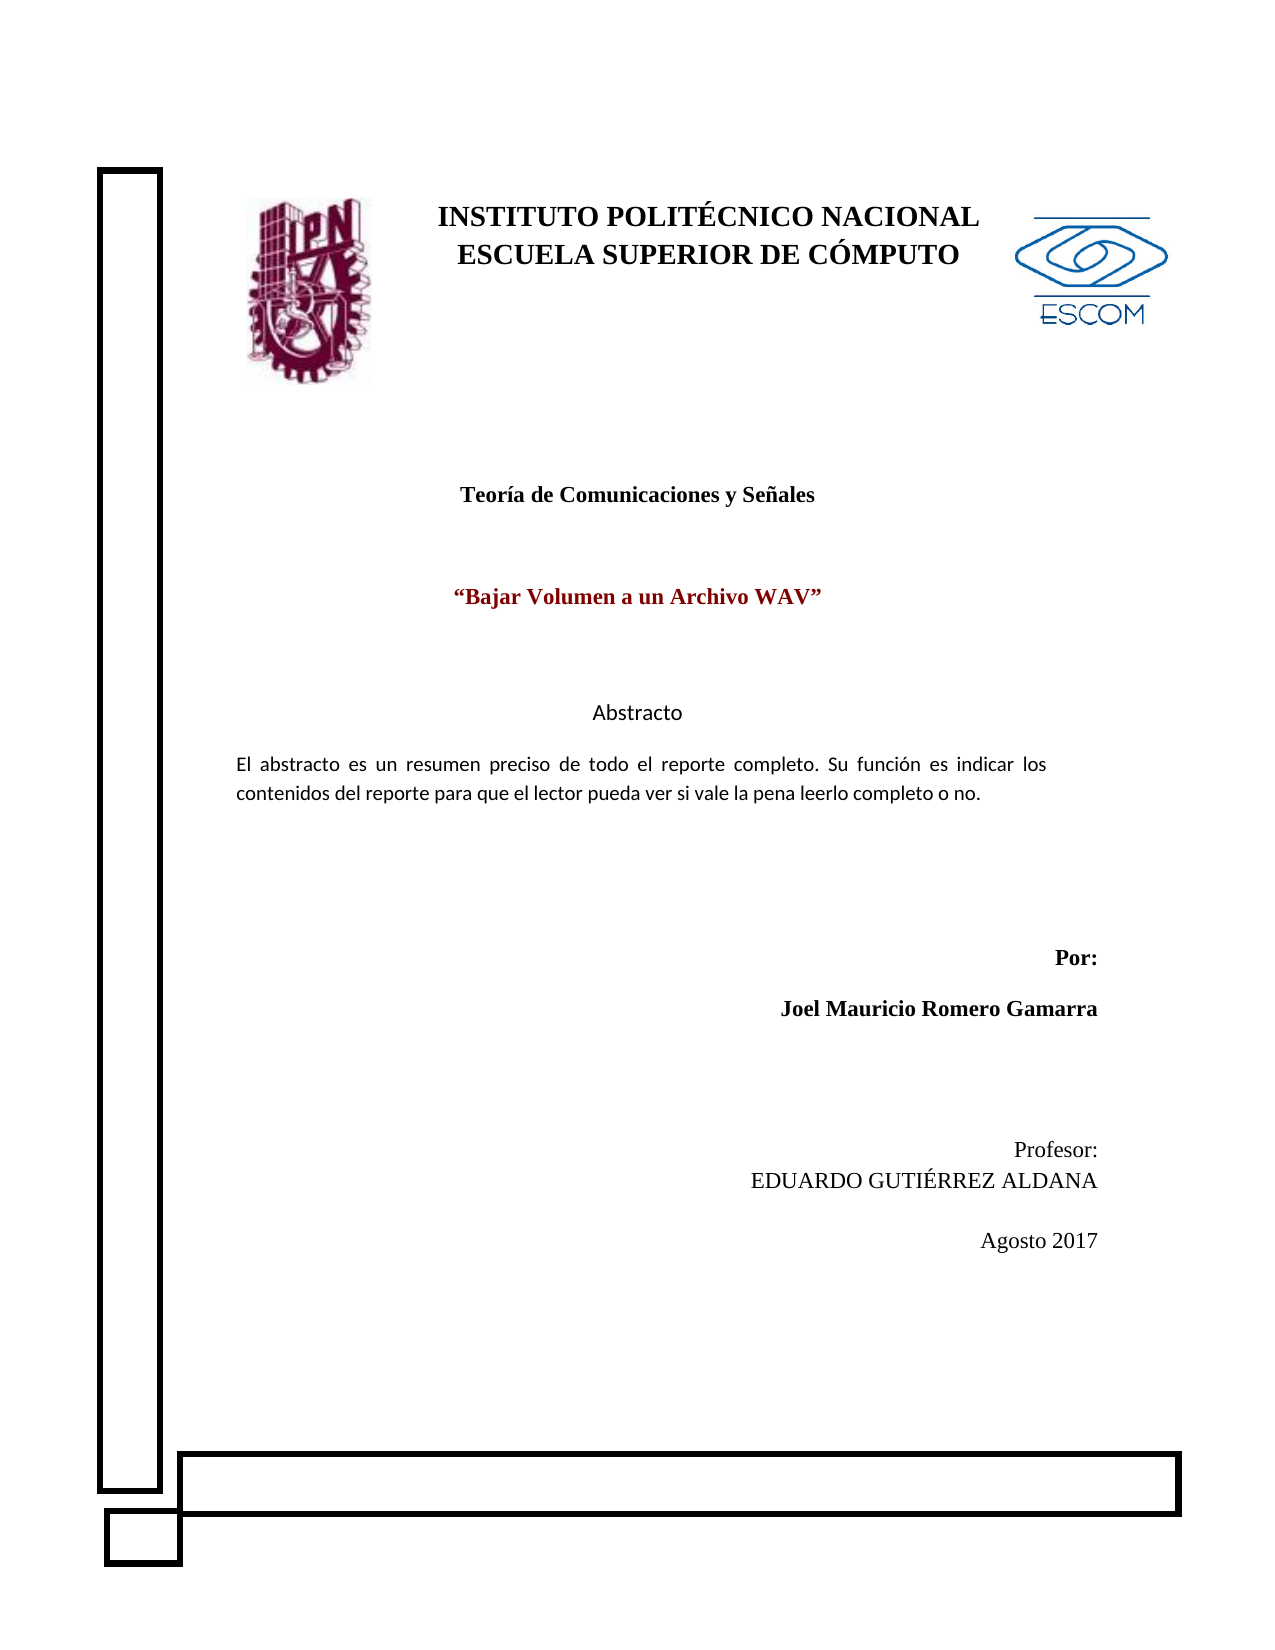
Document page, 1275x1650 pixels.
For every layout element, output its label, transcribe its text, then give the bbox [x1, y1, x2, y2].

text Abstracto [177, 634, 1098, 726]
table_header [993, 199, 1172, 429]
text Joel Mauricio Romero Gamarra [177, 995, 1098, 1021]
text “Bajar Volumen a un Archivo WAV” [177, 583, 1098, 609]
text EDUARDO GUTIÉRREZ ALDANA [177, 1167, 1098, 1193]
table_header [290, 199, 425, 429]
text Agosto 2017 [290, 1227, 1098, 1253]
text El abstracto es un resumen preciso de todo el reporte completo. Su función es indicar los contenidos del reporte para que el lector pueda ver si vale la pena leerlo completo o no. [236, 777, 1048, 806]
picture [246, 198, 373, 385]
picture [1003, 198, 1178, 338]
table_header INSTITUTO POLITÉCNICO NACIONAL ESCUELA SUPERIOR DE CÓMPUTO [425, 199, 993, 429]
text Teoría de Comunicaciones y Señales [177, 481, 1098, 507]
text Por: [177, 944, 1098, 970]
text Profesor: [177, 1136, 1098, 1163]
